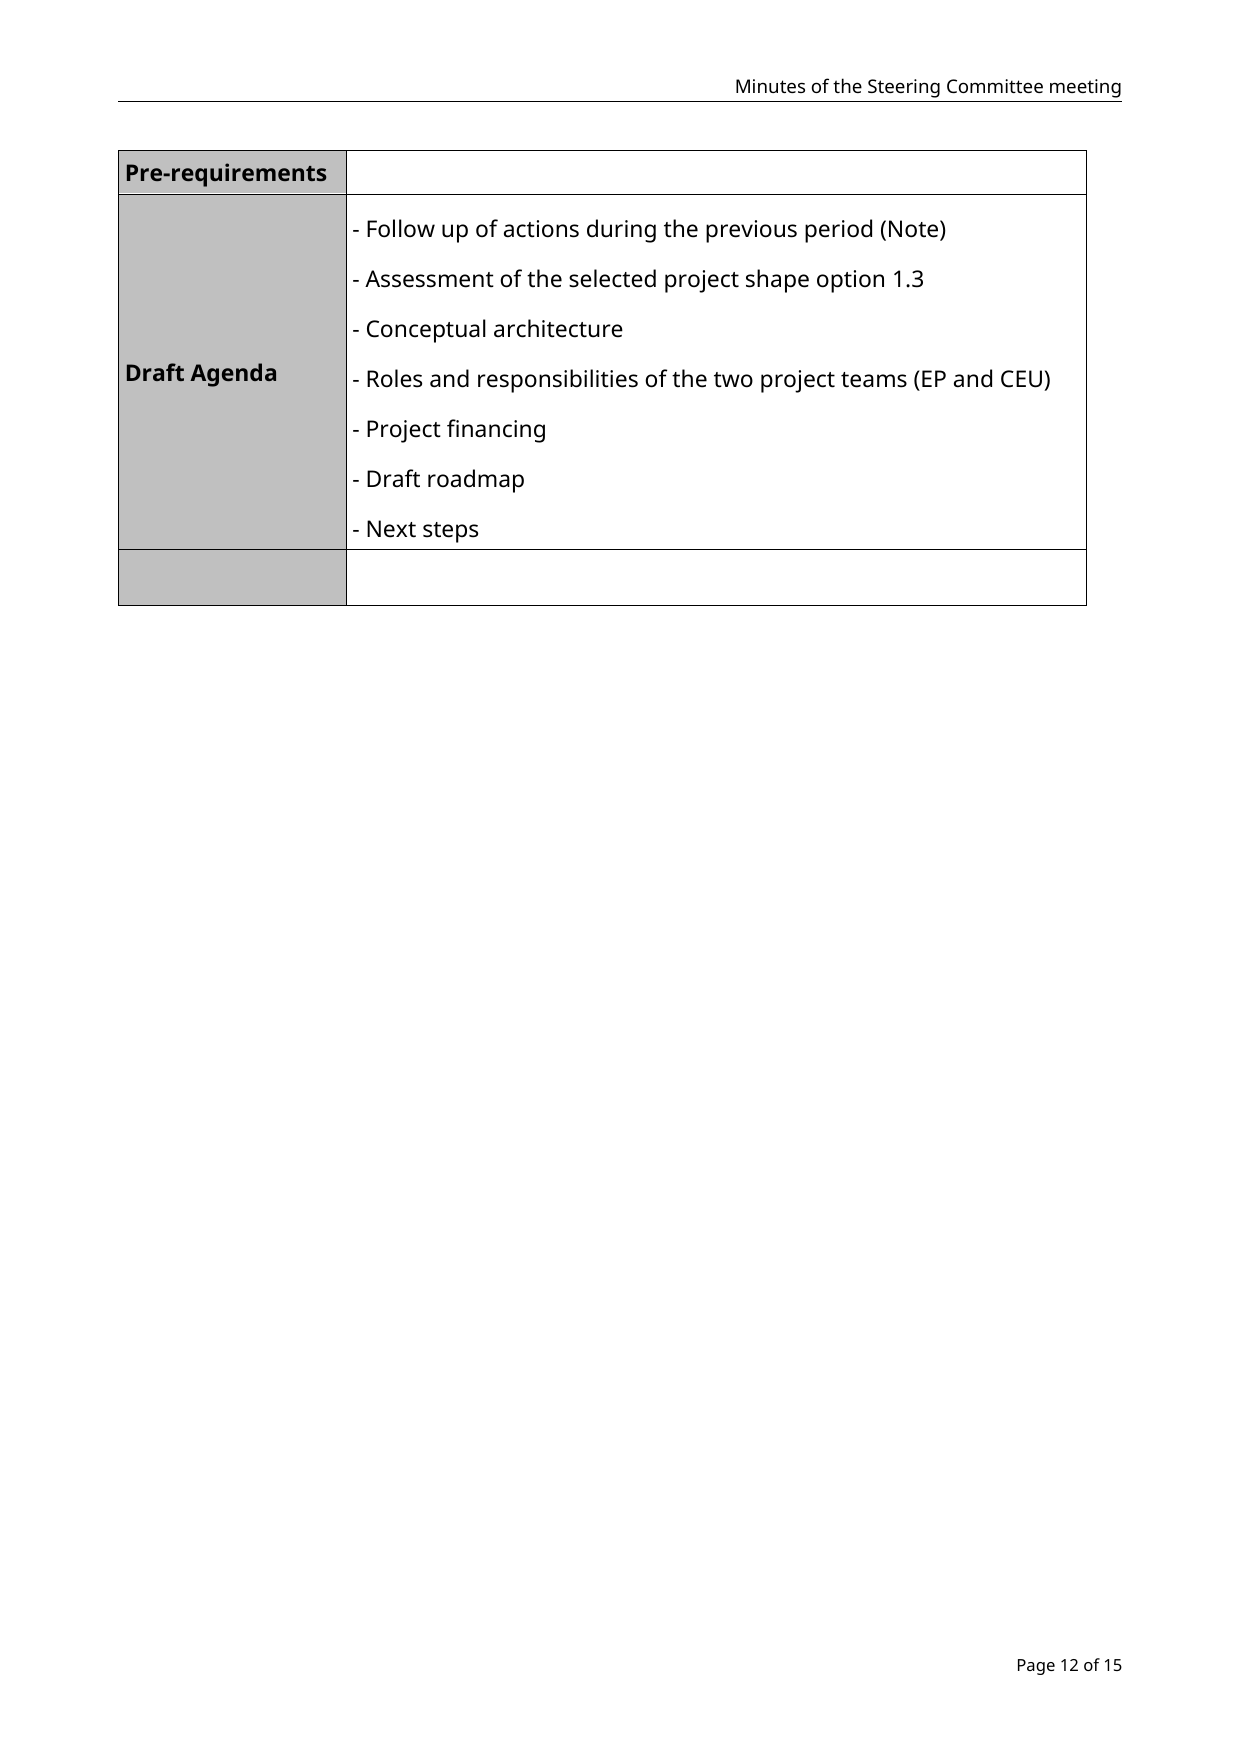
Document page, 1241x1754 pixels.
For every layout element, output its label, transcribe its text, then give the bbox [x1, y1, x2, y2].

table_cell [347, 151, 1086, 193]
table_cell [347, 550, 1086, 605]
table_cell Pre-requirements [119, 151, 346, 193]
table_cell - Follow up of actions during the previous period (Note) - Assessment of the selected project shape option 1.3 - Conceptual architecture - Roles and responsibilities of the two project teams (EP and CEU) - Project financing - Draft roadmap - Next steps [347, 195, 1086, 549]
table_cell [119, 550, 346, 605]
table_cell Draft Agenda [119, 195, 346, 549]
